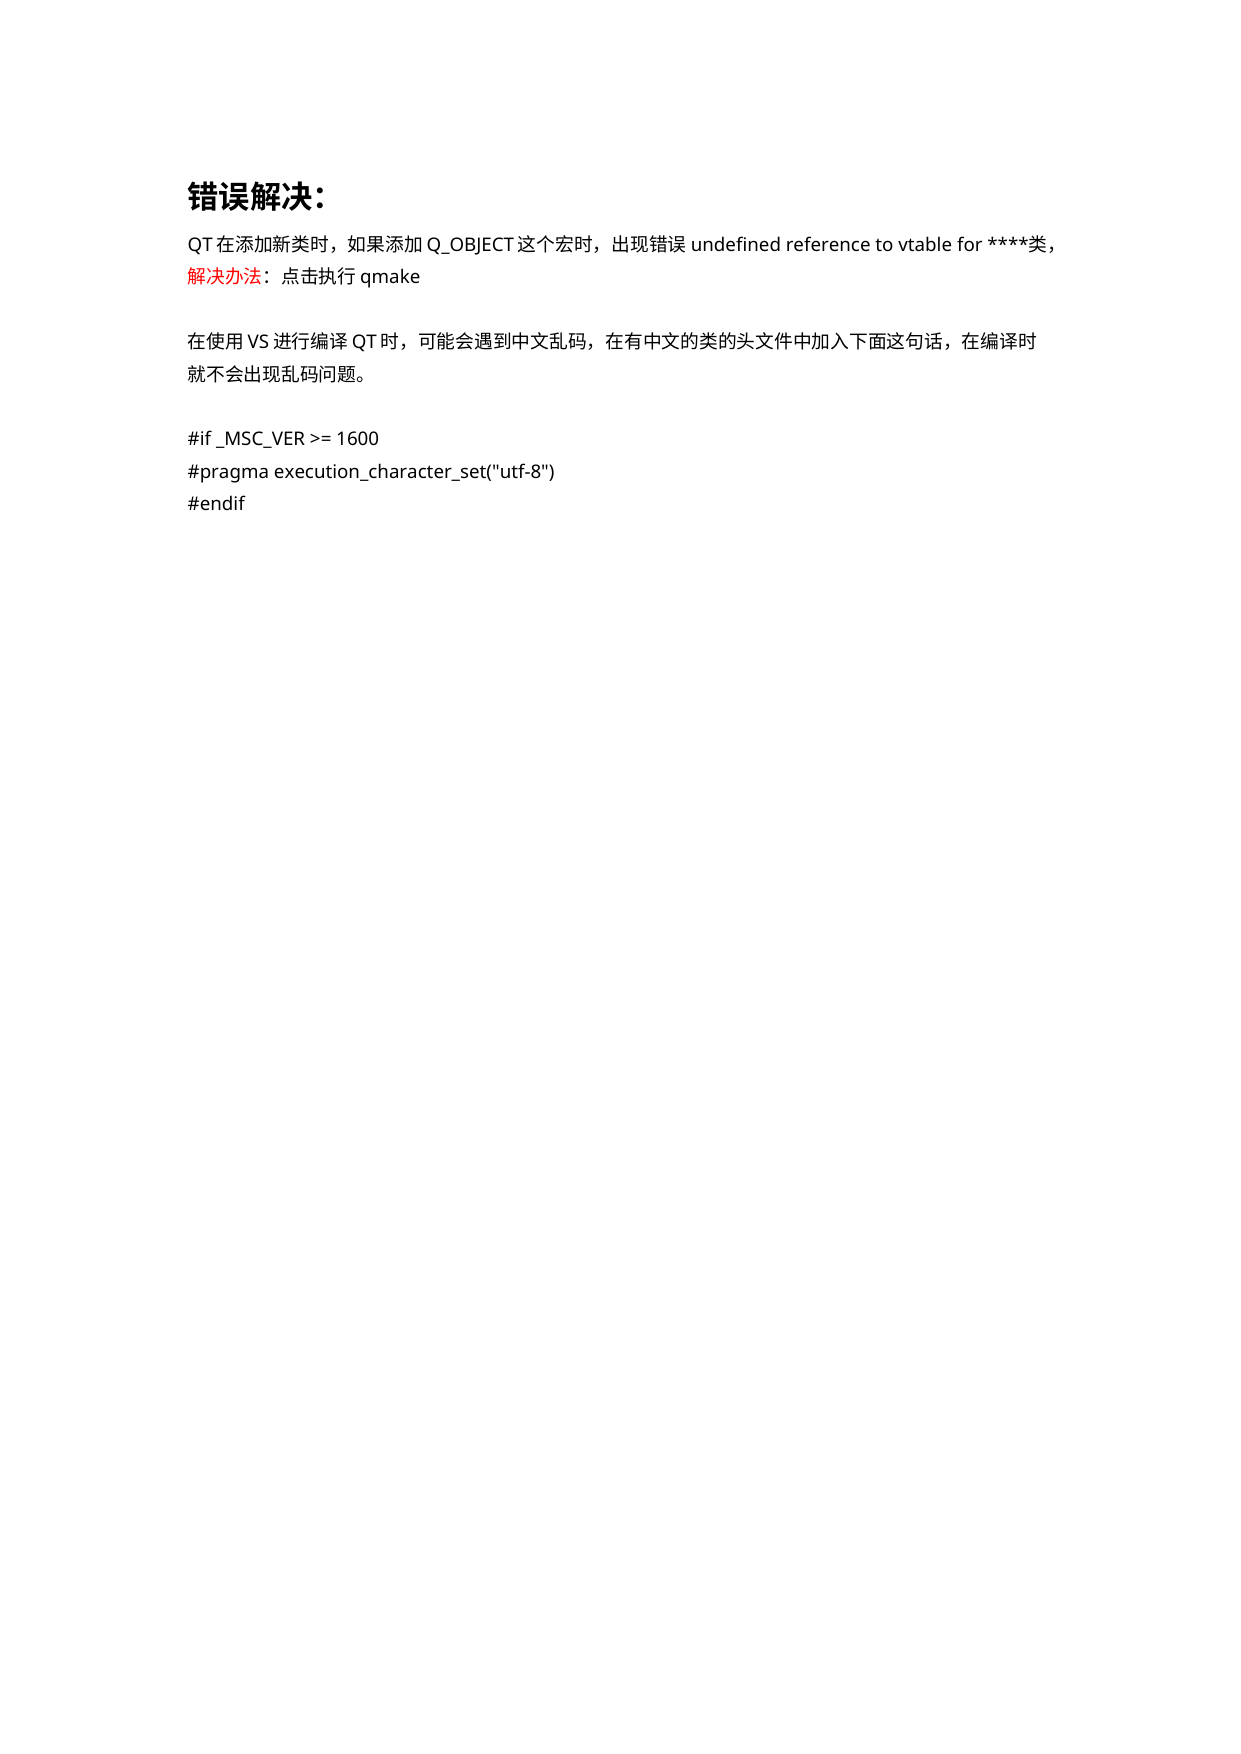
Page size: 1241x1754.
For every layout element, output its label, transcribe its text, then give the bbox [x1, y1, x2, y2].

text 错误解决： [187, 162, 1053, 227]
text 解决办法：点击执行qmake [187, 259, 1053, 292]
text #if _MSC_VER >= 1600 [187, 422, 1053, 454]
text #endif [187, 487, 1053, 519]
text QT在添加新类时，如果添加Q_OBJECT这个宏时，出现错误 undefined reference to vtable for ****类， [187, 227, 1053, 259]
text 在使用VS进行编译QT时，可能会遇到中文乱码，在有中文的类的头文件中加入下面这句话，在编译时就不会出现乱码问题。 [187, 324, 1053, 389]
text #pragma execution_character_set("utf-8") [187, 454, 1053, 487]
